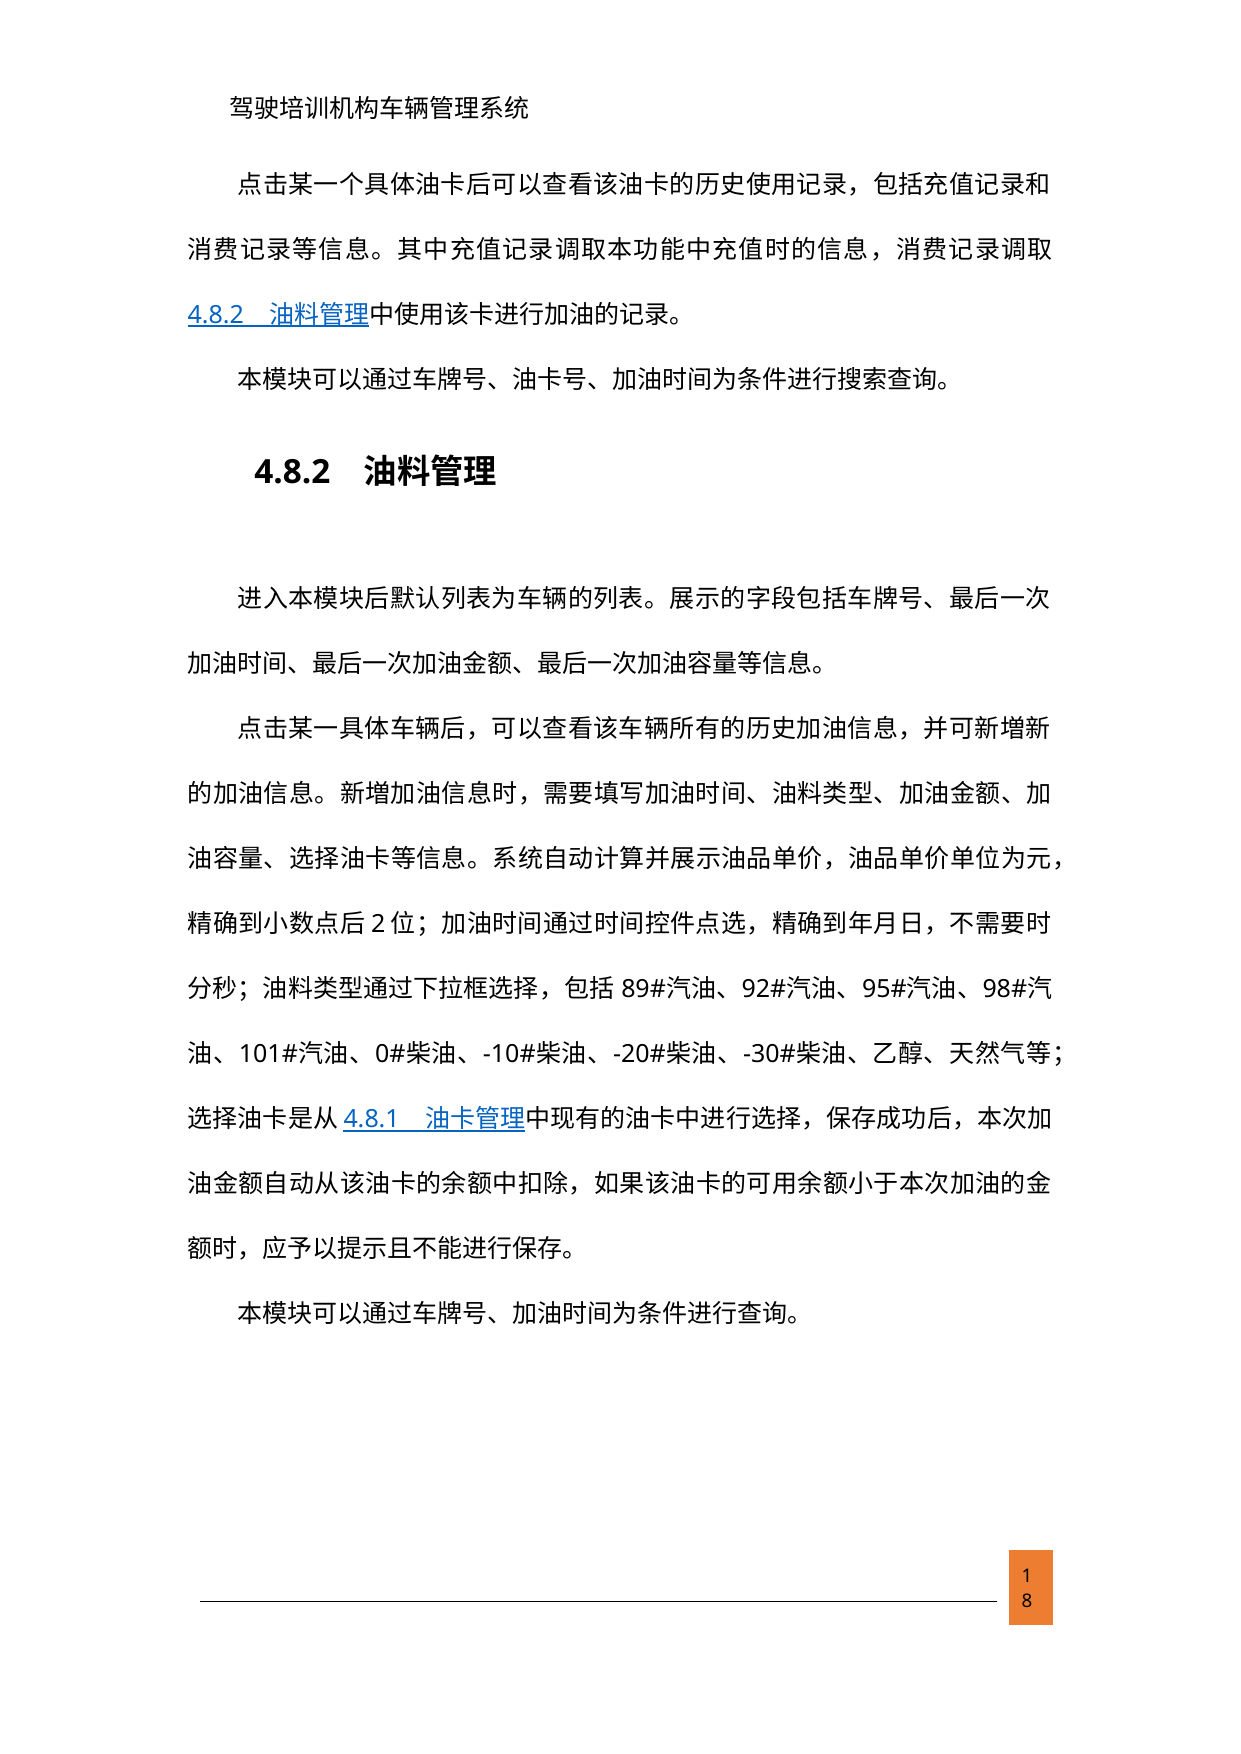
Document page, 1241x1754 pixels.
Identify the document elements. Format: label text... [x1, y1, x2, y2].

text 本模块可以通过车牌号、油卡号、加油时间为条件进行搜索查询。 [187, 345, 1053, 410]
text 点击某一个具体油卡后可以查看该油卡的历史使用记录，包括充值记录和消费记录等信息。其中充值记录调取本功能中充值时的信息，消费记录调取4.8.2 油料管理中使用该卡进行加油的记录。 [187, 150, 1053, 345]
text 本模块可以通过车牌号、加油时间为条件进行查询。 [187, 1279, 1053, 1344]
text 点击某一具体车辆后，可以查看该车辆所有的历史加油信息，并可新増新的加油信息。新増加油信息时，需要填写加油时间、油料类型、加油金额、加油容量、选择油卡等信息。系统自动计算并展示油品单价，油品单价单位为元，精确到小数点后2位；加油时间通过时间控件点选，精确到年月日，不需要时分秒；油料类型通过下拉框选择，包括89#汽油、92#汽油、95#汽油、98#汽油、101#汽油、0#柴油、-10#柴油、-20#柴油、-30#柴油、乙醇、天然气等；选择油卡是从4.8.1 油卡管理中现有的油卡中进行选择，保存成功后，本次加油金额自动从该油卡的余额中扣除，如果该油卡的可用余额小于本次加油的金额时，应予以提示且不能进行保存。 [187, 694, 1053, 1279]
text 进入本模块后默认列表为车辆的列表。展示的字段包括车牌号、最后一次加油时间、最后一次加油金额、最后一次加油容量等信息。 [187, 564, 1053, 694]
subtitle 4.8.2 油料管理 [187, 437, 1053, 502]
